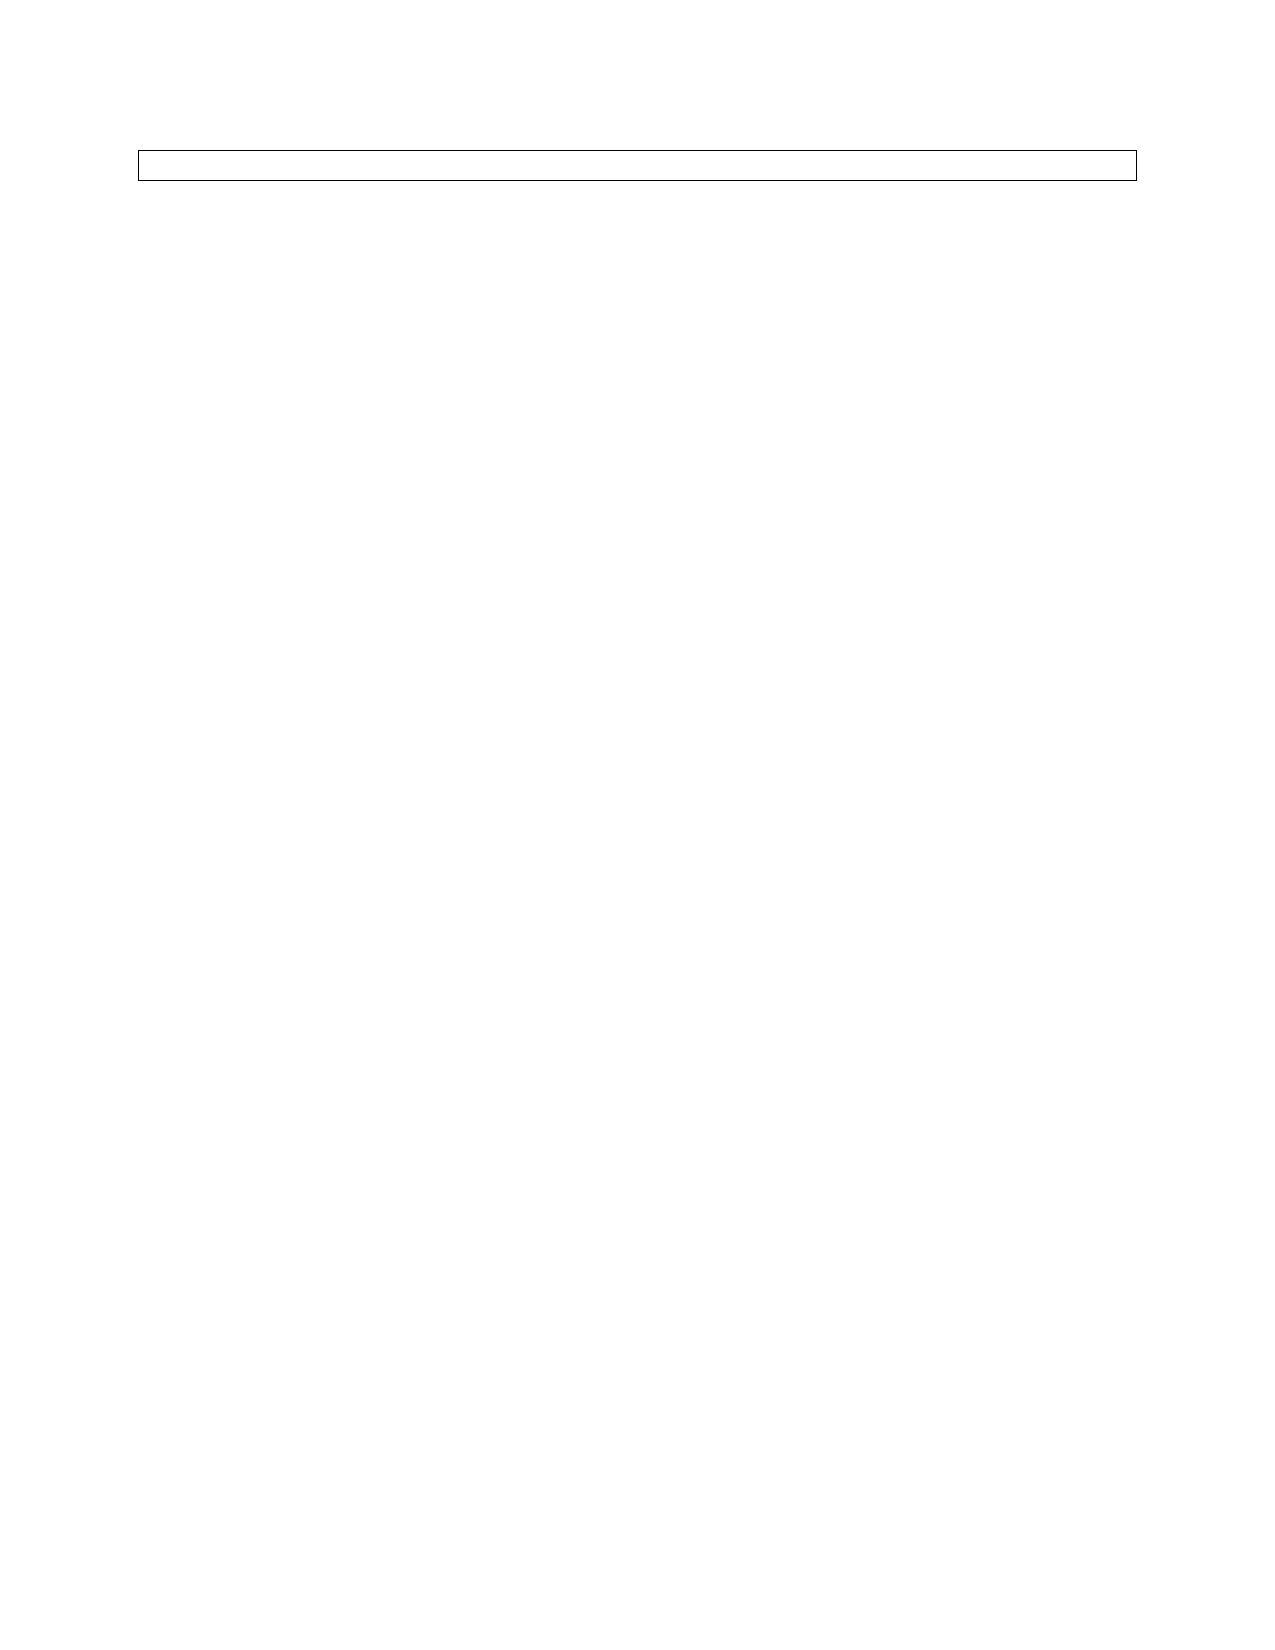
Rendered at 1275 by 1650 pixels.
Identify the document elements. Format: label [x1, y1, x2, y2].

table_header [139, 151, 1136, 180]
